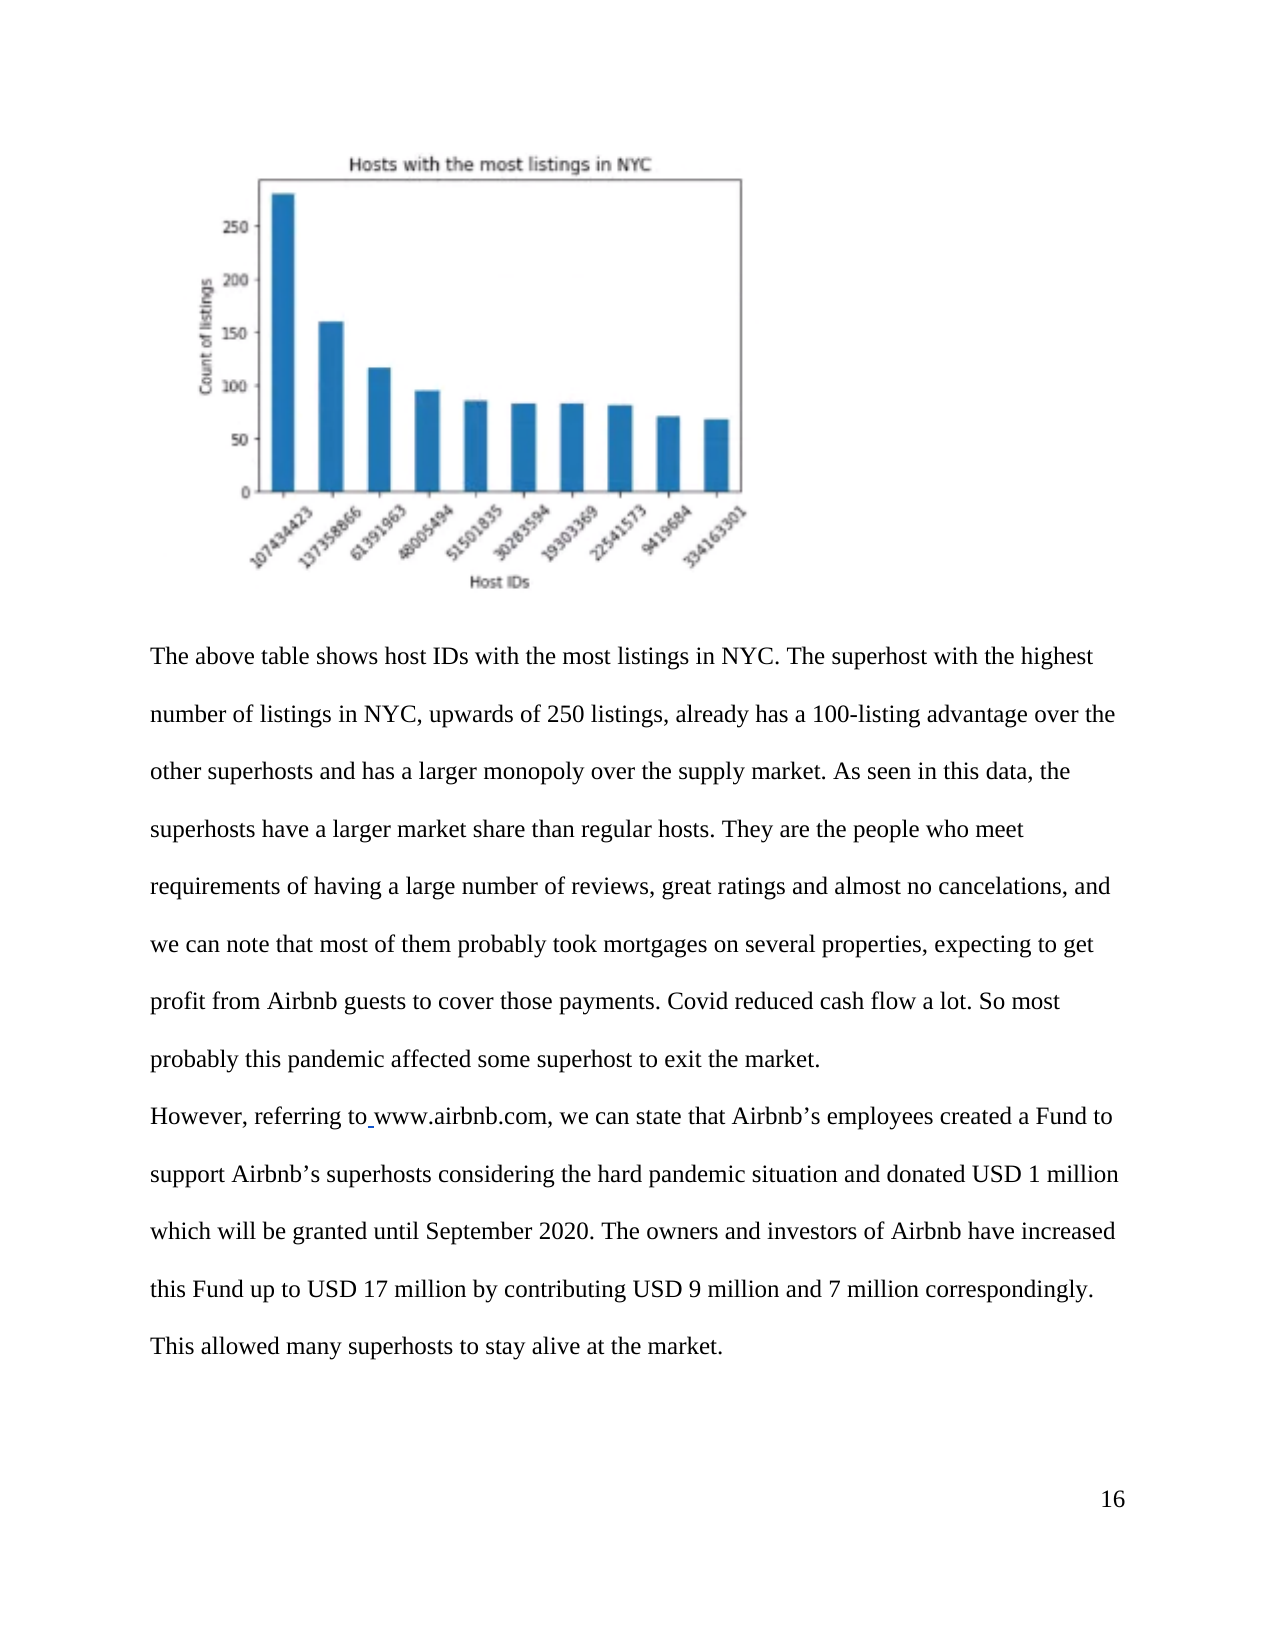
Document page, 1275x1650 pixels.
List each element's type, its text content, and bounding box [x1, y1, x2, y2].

text However, referring to www.airbnb.com, we can state that Airbnb’s employees created a Fund to support Airbnb’s superhosts considering the hard pandemic situation and donated USD 1 million which will be granted until September 2020. The owners and investors of Airbnb have increased this Fund up to USD 17 million by contributing USD 9 million and 7 million correspondingly. This allowed many superhosts to stay alive at the market. [150, 1101, 1125, 1360]
picture [150, 150, 843, 613]
text The above table shows host IDs with the most listings in NYC. The superhost with the highest number of listings in NYC, upwards of 250 listings, already has a 100-listing advantage over the other superhosts and has a larger monopoly over the supply market. As seen in this data, the superhosts have a larger market share than regular hosts. They are the people who meet requirements of having a large number of reviews, great ratings and almost no cancelations, and we can note that most of them probably took mortgages on several properties, expecting to get profit from Airbnb guests to cover those payments. Covid reduced cash flow a lot. So most probably this pandemic affected some superhost to exit the market. [150, 641, 1125, 1072]
